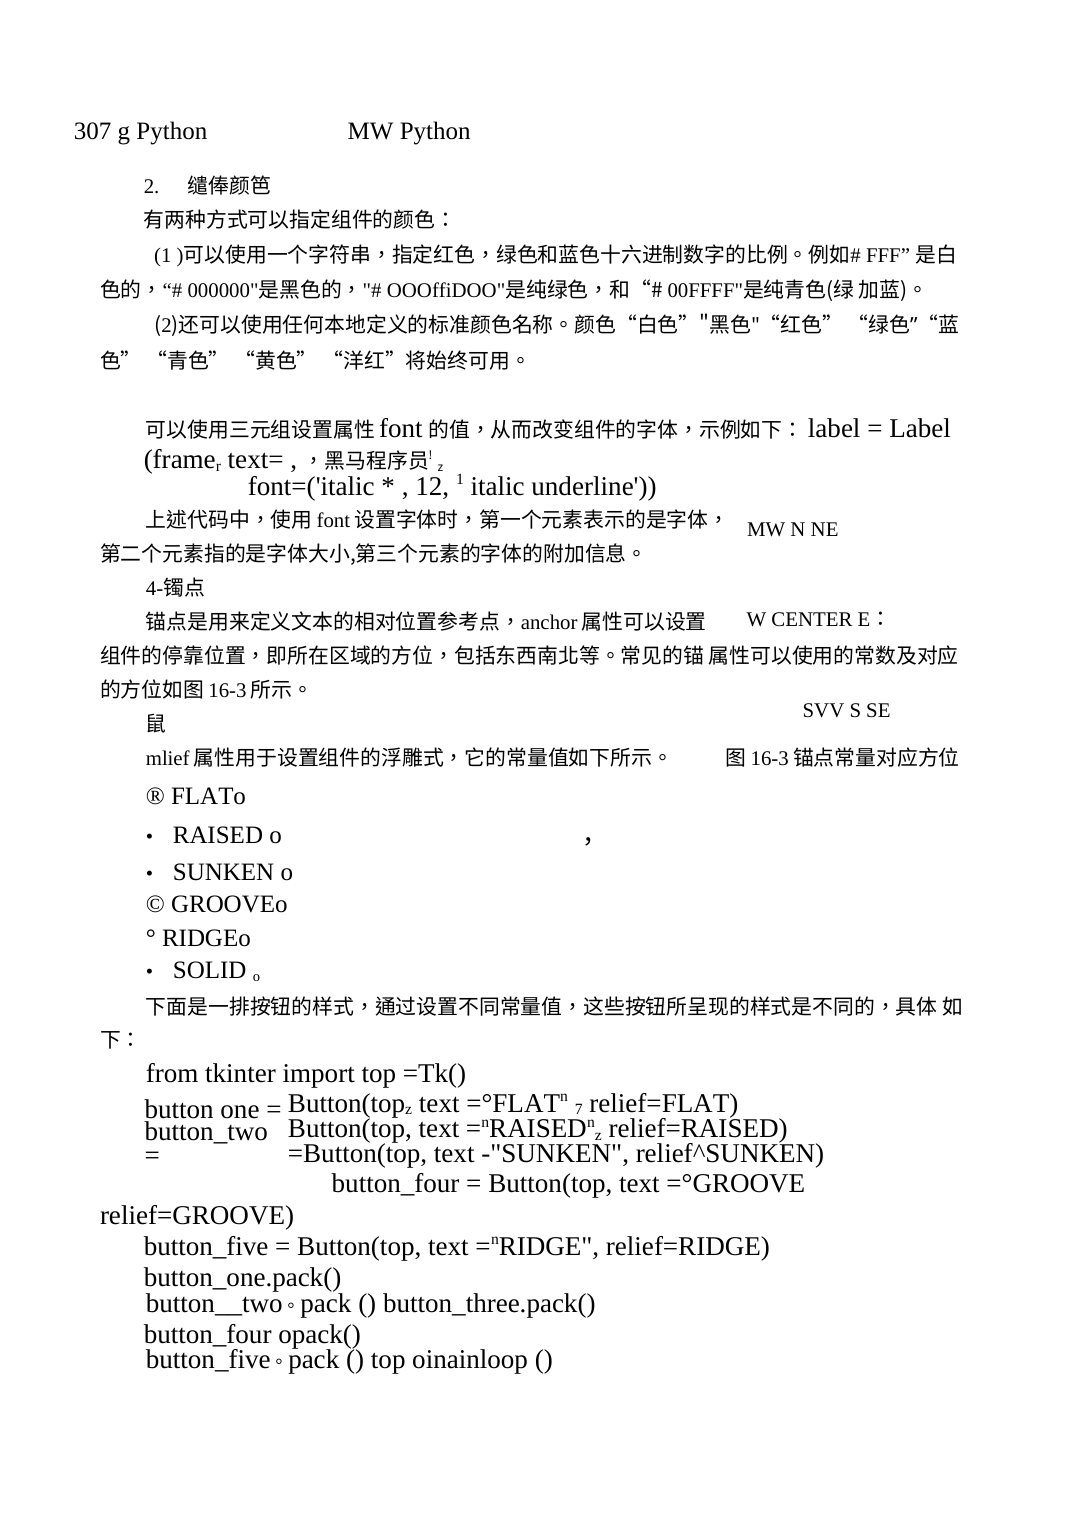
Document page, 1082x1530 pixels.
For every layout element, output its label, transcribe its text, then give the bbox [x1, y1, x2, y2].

list SUNKEN o [100, 857, 975, 885]
text 下面是一排按钮的样式，通过设置不同常量值，这些按钮所呈现的样式是不同的，具体 如下： [100, 989, 975, 1054]
text 可以使用三元组设置属性font的值，从而改变组件的字体，示例如下： label = Label (framer text= , ，黑马程序员! z [143, 413, 975, 475]
subtitle button__two。pack () button_three.pack() [143, 1292, 975, 1318]
text (2)还可以使用任何本地定义的标准颜色名称。颜色“白色”"黑色"“红色” “绿色”“蓝 色” “青色” “黄色” “洋红”将始终可用。 [100, 304, 975, 375]
text ® FLATo [100, 781, 975, 809]
subtitle button_one.pack() [100, 1261, 975, 1292]
subtitle =Button(top, text -"SUNKEN", relief^SUNKEN) [100, 1143, 975, 1168]
subtitle button_four = Button(top, text =°GROOVE relief=GROOVE) [100, 1168, 975, 1230]
text 上述代码中，使用font设置字体时，第一个元素表示的是字体， 第二个元素指的是字体大小,第三个元素的字体的附加信息。 [100, 500, 975, 568]
subtitle Button(topz text =°FLATn 7 relief=FLAT) [100, 1087, 975, 1118]
text 有两种方式可以指定组件的颜色： [100, 200, 975, 235]
subtitle button_five。pack () top oinainloop () [143, 1349, 975, 1374]
text © GROOVEo [100, 889, 975, 918]
subtitle button_four opack() [100, 1318, 975, 1349]
list RAISED o ， [100, 815, 975, 851]
subtitle button_five = Button(top, text =nRIDGE", relief=RIDGE) [100, 1230, 975, 1261]
text ° RIDGEo [100, 923, 975, 951]
text 鼠 [100, 704, 975, 738]
subtitle from tkinter import top =Tk() [143, 1062, 975, 1087]
subtitle Button(top, text =nRAISEDnz relief=RAISED) [100, 1118, 975, 1143]
list 缱俸颜笆 [100, 165, 975, 200]
text (1 )可以使用一个字符串，指定红色，绿色和蓝色十六进制数字的比例。例如# FFF” 是白色的，“# 000000"是黑色的，"# OOOffiDOO"是纯绿色，和“# 00FFFF"是纯青色(绿 加蓝)。 [100, 235, 975, 304]
subtitle font=('italic * , 12, 1 italic underline')) [248, 475, 975, 500]
list SOLID o [100, 956, 975, 984]
text 锚点是用来定义文本的相对位置参考点，anchor属性可以设置 组件的停靠位置，即所在区域的方位，包括东西南北等。常见的锚 属性可以使用的常数及对应的方位如图16-3所示。 [100, 602, 975, 704]
text 4-镯点 [100, 568, 975, 602]
text mlief属性用于设置组件的浮雕式，它的常量值如下所示。 图16-3锚点常量对应方位 [100, 738, 975, 772]
